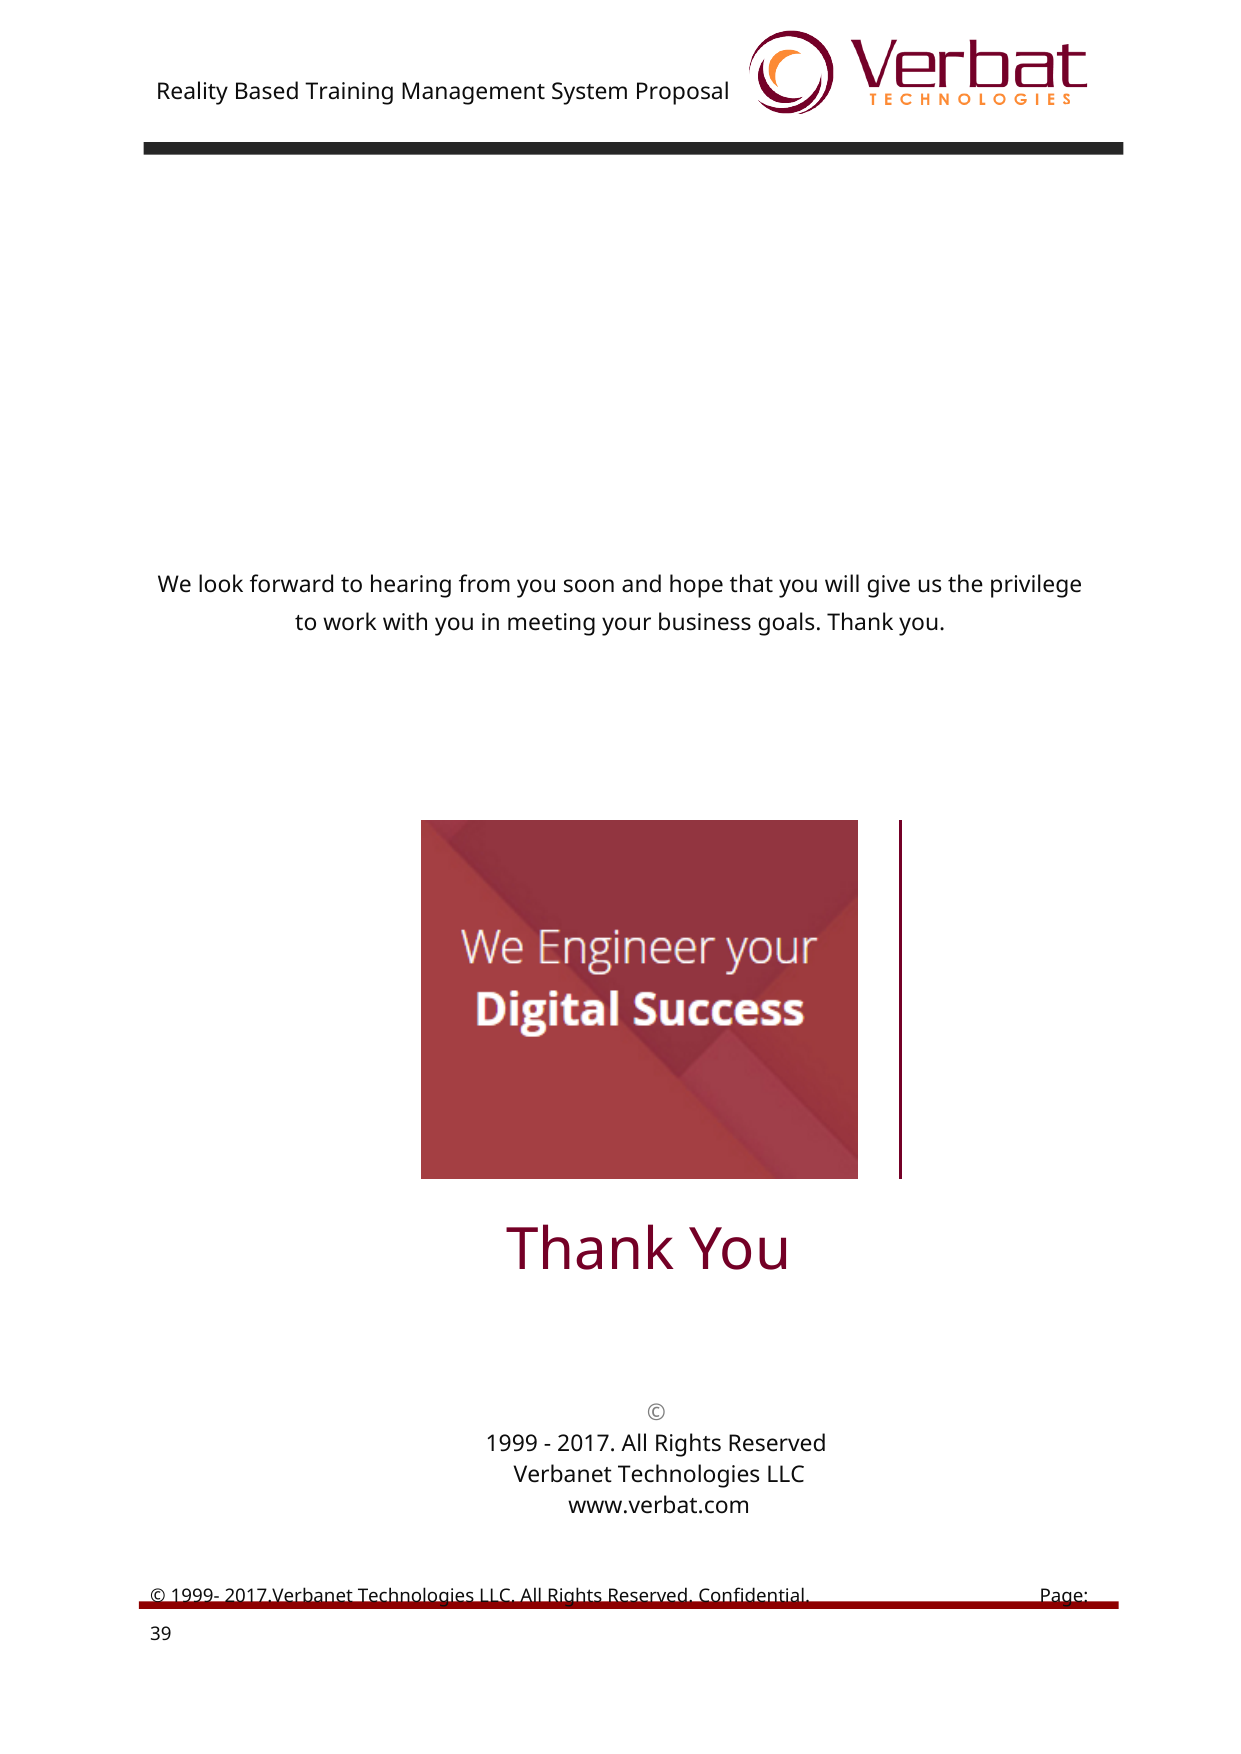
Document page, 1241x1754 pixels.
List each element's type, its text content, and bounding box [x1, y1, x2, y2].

picture [421, 820, 858, 1179]
picture [745, 26, 1089, 114]
text We look forward to hearing from you soon and hope that you will give us the privilege to work with you in meeting your business goals. Thank you. [150, 563, 1090, 638]
